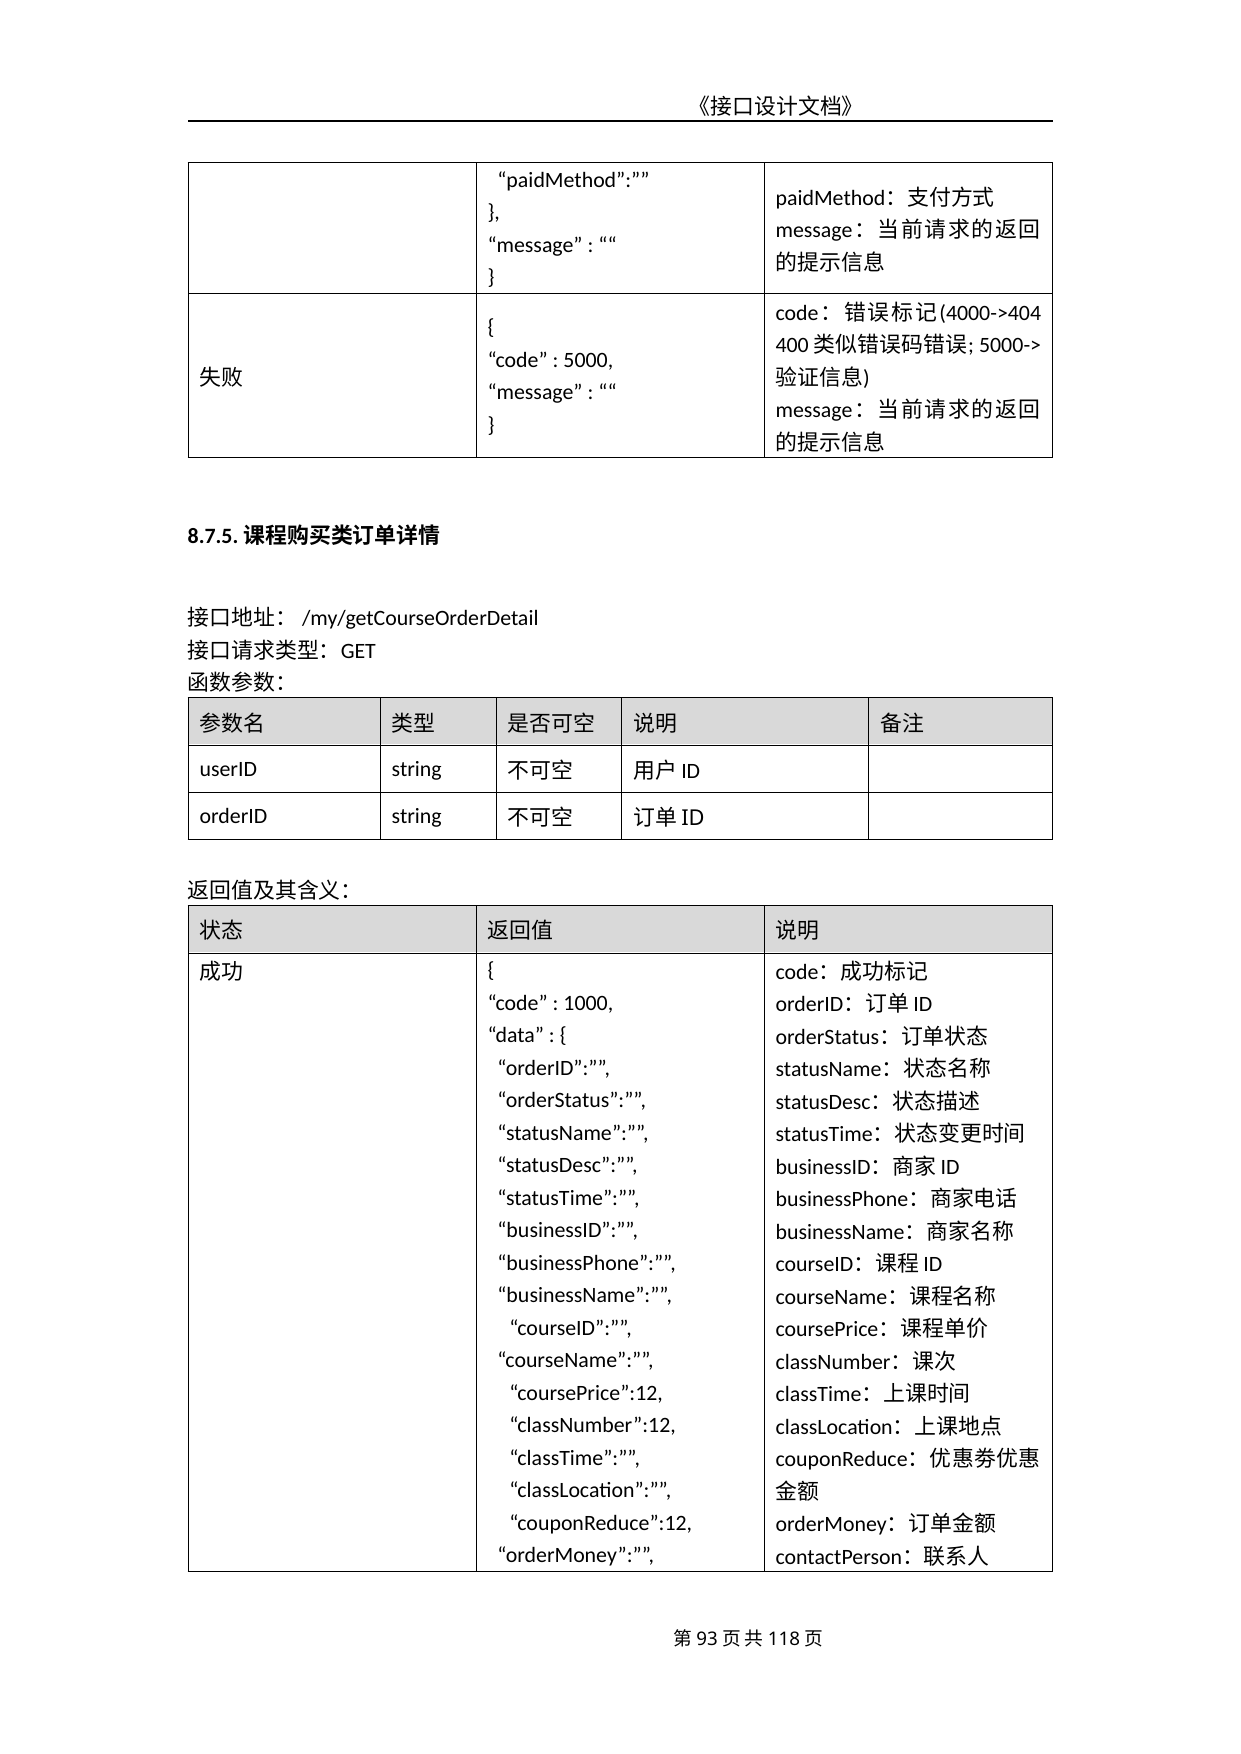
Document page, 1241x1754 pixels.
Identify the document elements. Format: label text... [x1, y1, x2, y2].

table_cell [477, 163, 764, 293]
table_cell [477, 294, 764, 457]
text 返回值及其含义： [187, 873, 1053, 905]
text 接口请求类型：GET [187, 632, 1053, 665]
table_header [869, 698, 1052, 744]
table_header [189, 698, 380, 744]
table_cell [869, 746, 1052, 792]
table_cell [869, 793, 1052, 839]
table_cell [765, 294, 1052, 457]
subtitle 8.7.5. 课程购买类订单详情 [187, 517, 1053, 550]
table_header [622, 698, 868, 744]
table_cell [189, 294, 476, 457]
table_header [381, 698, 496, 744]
text 函数参数： [187, 665, 1053, 697]
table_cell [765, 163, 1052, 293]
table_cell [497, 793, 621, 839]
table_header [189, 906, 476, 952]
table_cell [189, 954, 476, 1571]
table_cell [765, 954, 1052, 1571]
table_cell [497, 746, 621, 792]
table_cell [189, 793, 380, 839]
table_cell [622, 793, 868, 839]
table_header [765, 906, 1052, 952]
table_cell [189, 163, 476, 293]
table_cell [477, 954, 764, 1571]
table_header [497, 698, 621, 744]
text 接口地址： /my/getCourseOrderDetail [187, 600, 1053, 632]
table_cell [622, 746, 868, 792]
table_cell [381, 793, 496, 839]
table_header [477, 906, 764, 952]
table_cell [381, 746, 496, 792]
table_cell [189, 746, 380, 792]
